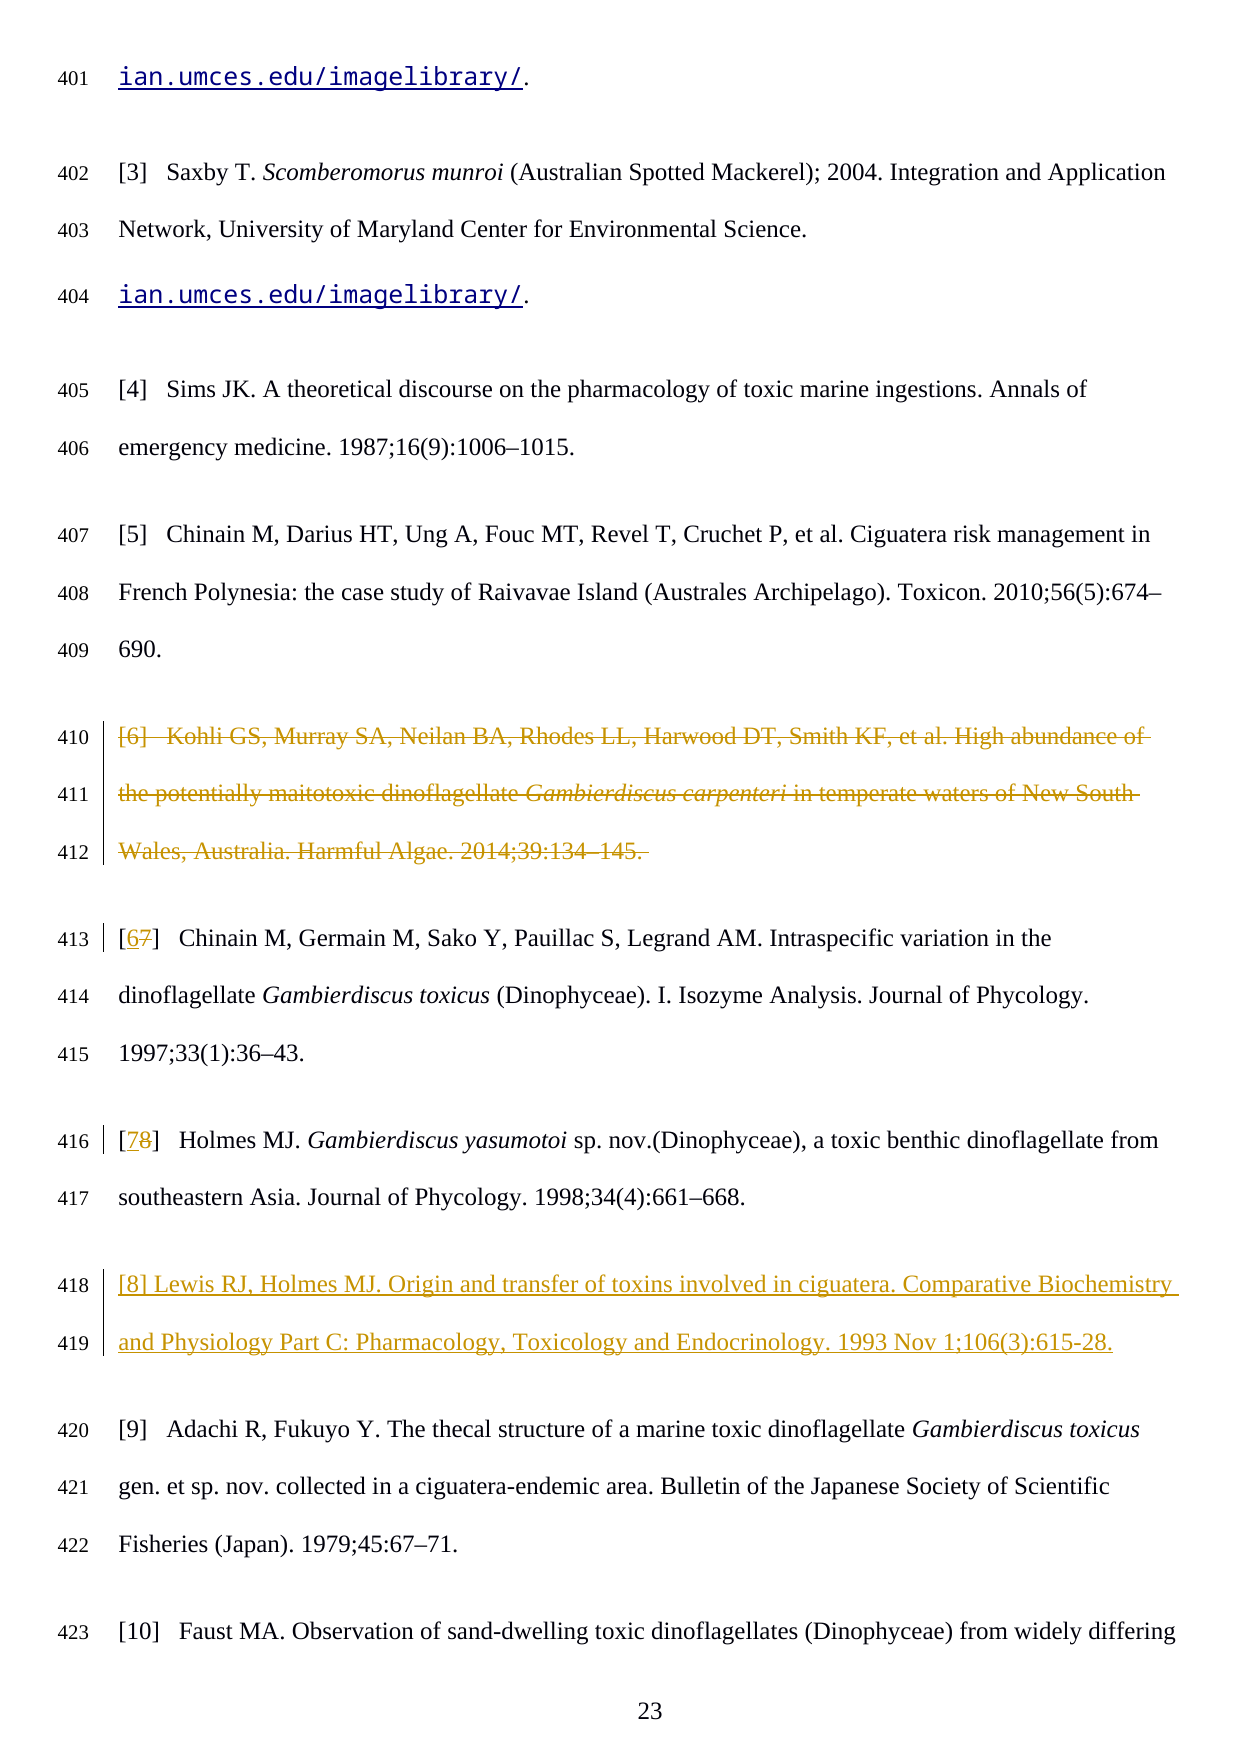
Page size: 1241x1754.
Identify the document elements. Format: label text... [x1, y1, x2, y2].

text [] Chinain M, Germain M, Sako Y, Pauillac S, Legrand AM. Intraspecific variation in the dinoflagellate Gambierdiscus toxicus (Dinophyceae). I. Isozyme Analysis. Journal of Phycology. 1997;33(1):36–43. [118, 923, 1181, 1067]
text [9] Adachi R, Fukuyo Y. The thecal structure of a marine toxic dinoflagellate Gambierdiscus toxicus gen. et sp. nov. collected in a ciguatera-endemic area. Bulletin of the Japanese Society of Scientific Fisheries (Japan). 1979;45:67–71. [118, 1414, 1181, 1558]
text [5] Chinain M, Darius HT, Ung A, Fouc MT, Revel T, Cruchet P, et al. Ciguatera risk management in French Polynesia: the case study of Raivavae Island (Australes Archipelago). Toxicon. 2010;56(5):674–690. [118, 519, 1181, 663]
text [] Holmes MJ. Gambierdiscus yasumotoi sp. nov.(Dinophyceae), a toxic benthic dinoflagellate from southeastern Asia. Journal of Phycology. 1998;34(4):661–668. [118, 1125, 1181, 1211]
text [4] Sims JK. A theoretical discourse on the pharmacology of toxic marine ingestions. Annals of emergency medicine. 1987;16(9):1006–1015. [118, 374, 1181, 461]
